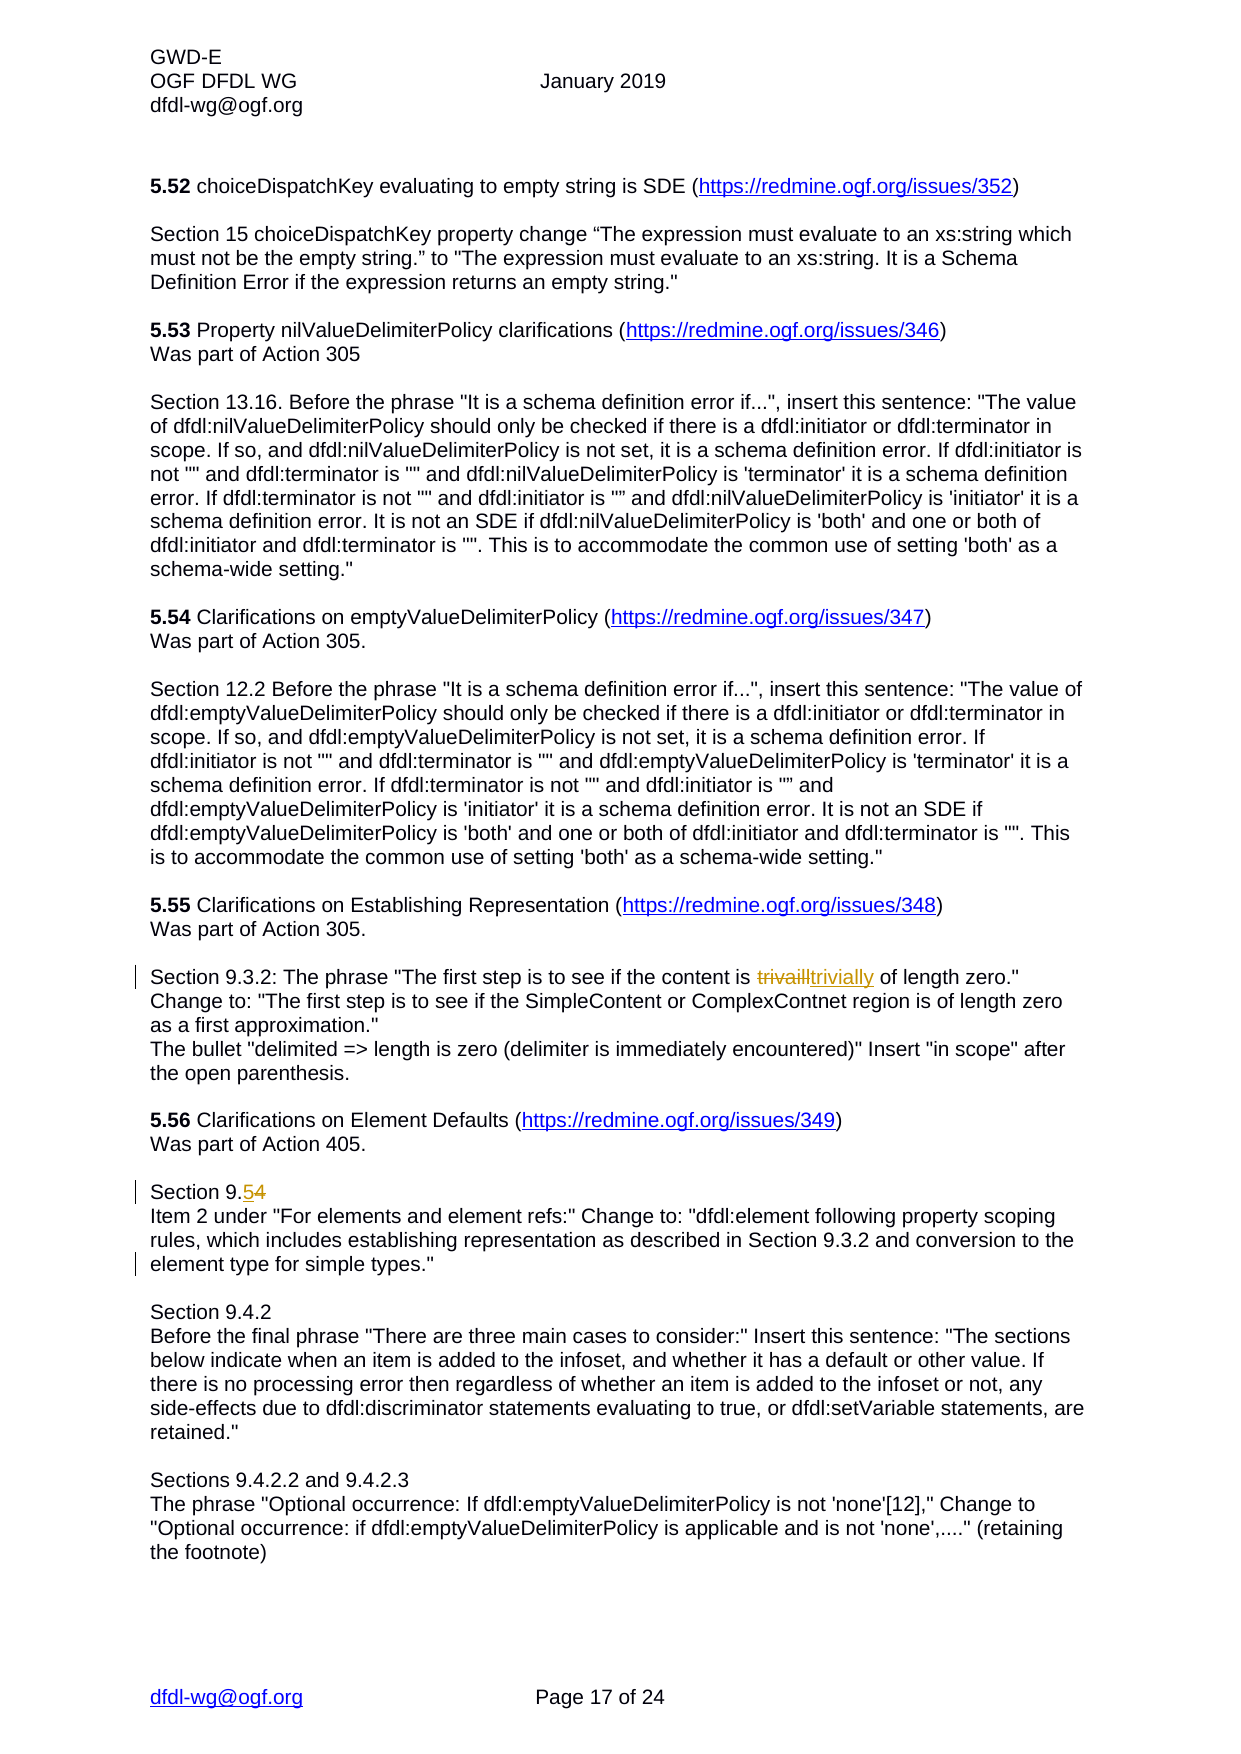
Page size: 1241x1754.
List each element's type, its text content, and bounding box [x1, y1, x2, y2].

text Section 13.16. Before the phrase "It is a schema definition error if...", insert this sentence: "The value of dfdl:nilValueDelimiterPolicy should only be checked if there is a dfdl:initiator or dfdl:terminator in scope. If so, and dfdl:nilValueDelimiterPolicy is not set, it is a schema definition error. If dfdl:initiator is not "" and dfdl:terminator is "" and dfdl:nilValueDelimiterPolicy is 'terminator' it is a schema definition error. If dfdl:terminator is not "" and dfdl:initiator is "” and dfdl:nilValueDelimiterPolicy is 'initiator' it is a schema definition error. It is not an SDE if dfdl:nilValueDelimiterPolicy is 'both' and one or both of dfdl:initiator and dfdl:terminator is "". This is to accommodate the common use of setting 'both' as a schema-wide setting." [150, 389, 1090, 581]
text Section 9.4.2 [150, 1300, 1090, 1324]
text Before the final phrase "There are three main cases to consider:" Insert this sentence: "The sections below indicate when an item is added to the infoset, and whether it has a default or other value. If there is no processing error then regardless of whether an item is added to the infoset or not, any side-effects due to dfdl:discriminator statements evaluating to true, or dfdl:setVariable statements, are retained." [150, 1324, 1090, 1444]
text The bullet "delimited => length is zero (delimiter is immediately encountered)" Insert "in scope" after the open parenthesis. [150, 1036, 1090, 1084]
text 5.55 Clarifications on Establishing Representation (https://redmine.ogf.org/issues/348) [150, 893, 1090, 917]
text Sections 9.4.2.2 and 9.4.2.3 [150, 1468, 1090, 1492]
text Was part of Action 305 [150, 342, 1090, 366]
text The phrase "Optional occurrence: If dfdl:emptyValueDelimiterPolicy is not 'none'[12]," Change to "Optional occurrence: if dfdl:emptyValueDelimiterPolicy is applicable and is not 'none',...." (retaining the footnote) [150, 1492, 1090, 1563]
text 5.54 Clarifications on emptyValueDelimiterPolicy (https://redmine.ogf.org/issues/347) [150, 605, 1090, 629]
text 5.56 Clarifications on Element Defaults (https://redmine.ogf.org/issues/349) [150, 1108, 1090, 1132]
text Was part of Action 305. [150, 629, 1090, 653]
text Was part of Action 405. [150, 1132, 1090, 1156]
text Was part of Action 305. [150, 917, 1090, 941]
text 5.52 choiceDispatchKey evaluating to empty string is SDE (https://redmine.ogf.org/issues/352) [150, 174, 1090, 198]
text Section 12.2 Before the phrase "It is a schema definition error if...", insert this sentence: "The value of dfdl:emptyValueDelimiterPolicy should only be checked if there is a dfdl:initiator or dfdl:terminator in scope. If so, and dfdl:emptyValueDelimiterPolicy is not set, it is a schema definition error. If dfdl:initiator is not "" and dfdl:terminator is "" and dfdl:emptyValueDelimiterPolicy is 'terminator' it is a schema definition error. If dfdl:terminator is not "" and dfdl:initiator is "” and dfdl:emptyValueDelimiterPolicy is 'initiator' it is a schema definition error. It is not an SDE if dfdl:emptyValueDelimiterPolicy is 'both' and one or both of dfdl:initiator and dfdl:terminator is "". This is to accommodate the common use of setting 'both' as a schema-wide setting." [150, 677, 1090, 869]
text 5.53 Property nilValueDelimiterPolicy clarifications (https://redmine.ogf.org/issues/346) [150, 318, 1090, 342]
text Section 9.3.2: The phrase "The first step is to see if the content is of length zero." Change to: "The first step is to see if the SimpleContent or ComplexContnet region is of length zero as a first approximation." [150, 964, 1090, 1036]
text Item 2 under "For elements and element refs:" Change to: "dfdl:element following property scoping rules, which includes establishing representation as described in Section 9.3.2 and conversion to the element type for simple types." [150, 1204, 1090, 1276]
text Section 9. [150, 1180, 1090, 1204]
text Section 15 choiceDispatchKey property change “The expression must evaluate to an xs:string which must not be the empty string.” to "The expression must evaluate to an xs:string. It is a Schema Definition Error if the expression returns an empty string." [150, 222, 1090, 294]
